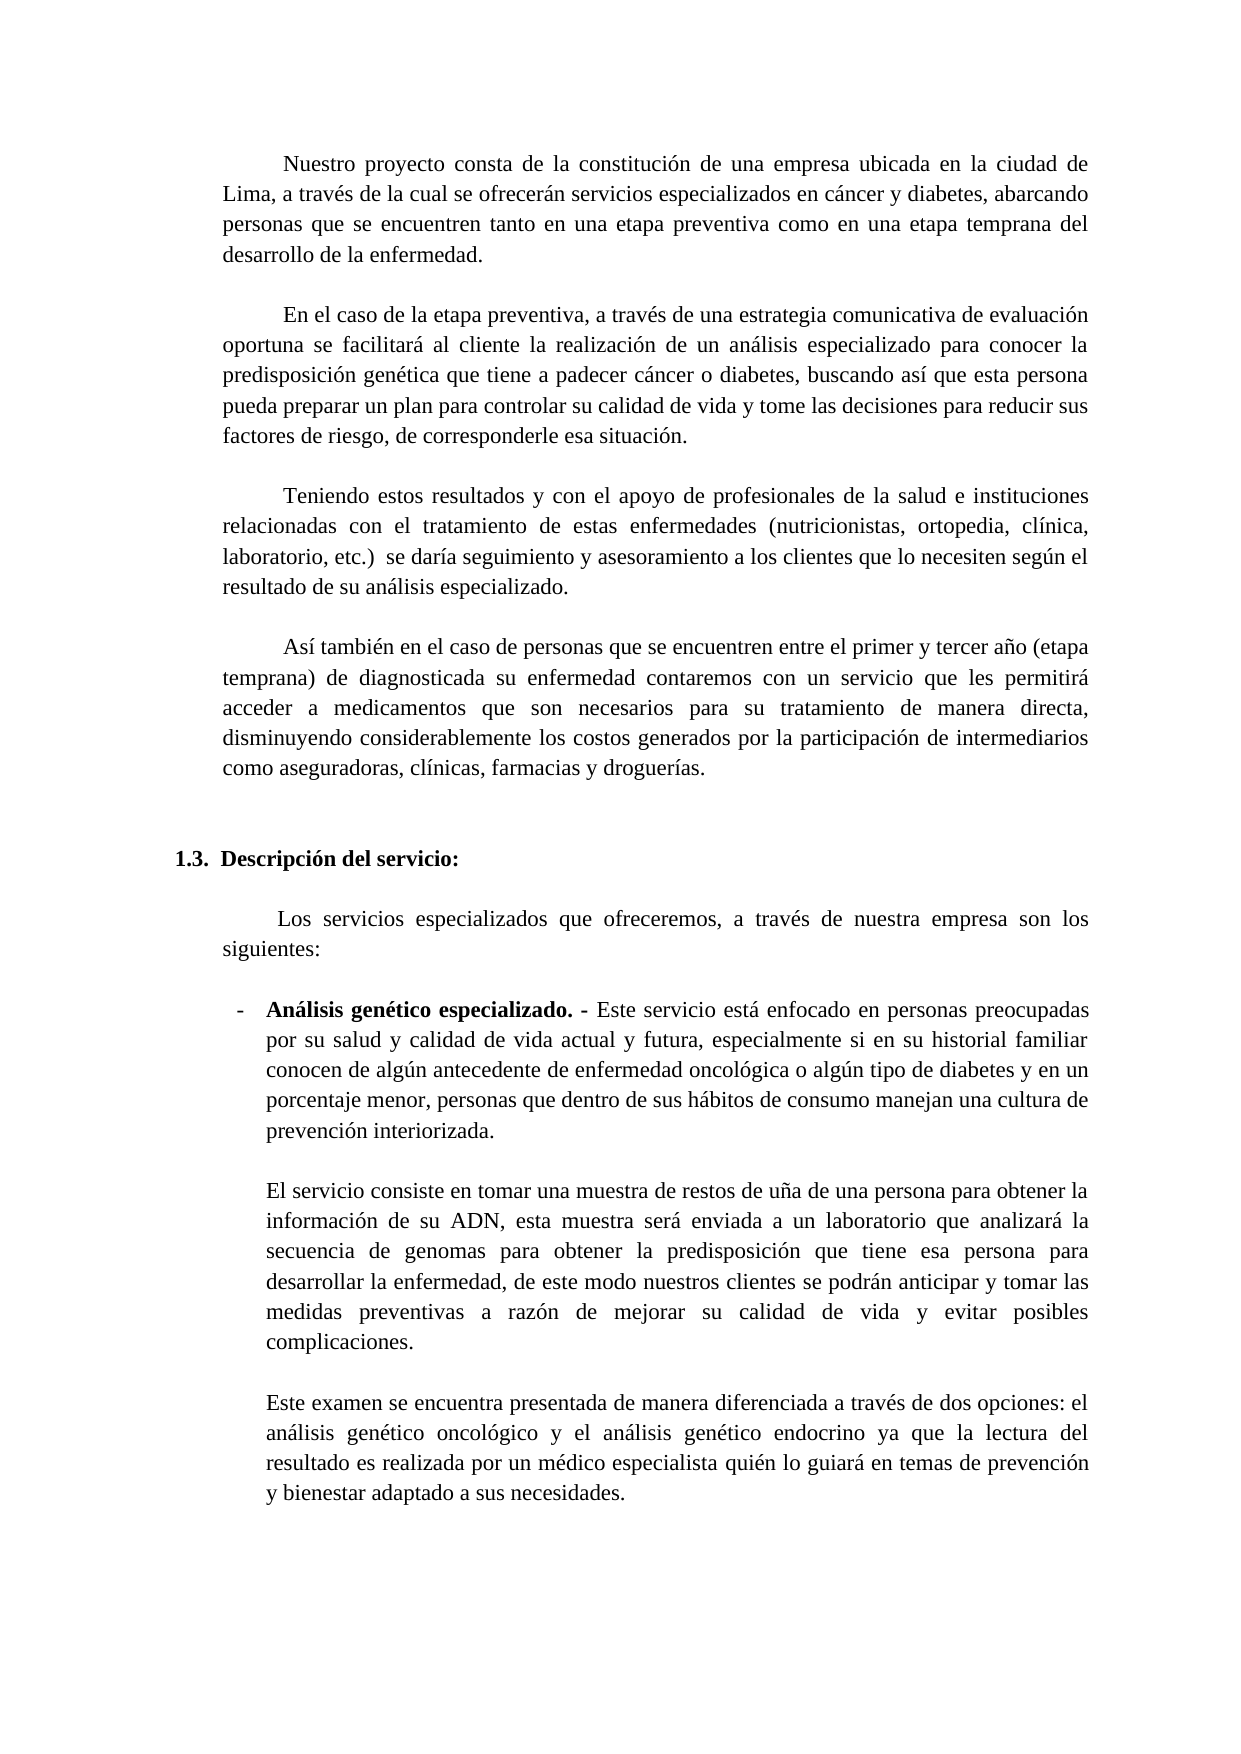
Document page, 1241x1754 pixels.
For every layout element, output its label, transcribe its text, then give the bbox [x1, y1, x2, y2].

list Análisis genético especializado. - Este servicio está enfocado en personas preocupadas por su salud y calidad de vida actual y futura, especialmente si en su historial familiar conocen de algún antecedente de enfermedad oncológica o algún tipo de diabetes y en un porcentaje menor, personas que dentro de sus hábitos de consumo manejan una cultura de prevención interiorizada. [236, 996, 1090, 1143]
list Este examen se encuentra presentada de manera diferenciada a través de dos opciones: el análisis genético oncológico y el análisis genético endocrino ya que la lectura del resultado es realizada por un médico especialista quién lo guiará en temas de prevención y bienestar adaptado a sus necesidades. [266, 1388, 1090, 1506]
list El servicio consiste en tomar una muestra de restos de uña de una persona para obtener la información de su ADN, esta muestra será enviada a un laboratorio que analizará la secuencia de genomas para obtener la predisposición que tiene esa persona para desarrollar la enfermedad, de este modo nuestros clientes se podrán anticipar y tomar las medidas preventivas a razón de mejorar su calidad de vida y evitar posibles complicaciones. [266, 1177, 1090, 1354]
text 1.3. Descripción del servicio: [174, 845, 1090, 871]
text Nuestro proyecto consta de la constitución de una empresa ubicada en la ciudad de Lima, a través de la cual se ofrecerán servicios especializados en cáncer y diabetes, abarcando personas que se encuentren tanto en una etapa preventiva como en una etapa temprana del desarrollo de la enfermedad. [222, 150, 1090, 267]
text Los servicios especializados que ofreceremos, a través de nuestra empresa son los siguientes: [222, 905, 1090, 962]
text Teniendo estos resultados y con el apoyo de profesionales de la salud e instituciones relacionadas con el tratamiento de estas enfermedades (nutricionistas, ortopedia, clínica, laboratorio, etc.) se daría seguimiento y asesoramiento a los clientes que lo necesiten según el resultado de su análisis especializado. [222, 482, 1090, 599]
text Así también en el caso de personas que se encuentren entre el primer y tercer año (etapa temprana) de diagnosticada su enfermedad contaremos con un servicio que les permitirá acceder a medicamentos que son necesarios para su tratamiento de manera directa, disminuyendo considerablemente los costos generados por la participación de intermediarios como aseguradoras, clínicas, farmacias y droguerías. [222, 633, 1090, 781]
text En el caso de la etapa preventiva, a través de una estrategia comunicativa de evaluación oportuna se facilitará al cliente la realización de un análisis especializado para conocer la predisposición genética que tiene a padecer cáncer o diabetes, buscando así que esta persona pueda preparar un plan para controlar su calidad de vida y tome las decisiones para reducir sus factores de riesgo, de corresponderle esa situación. [222, 301, 1090, 448]
